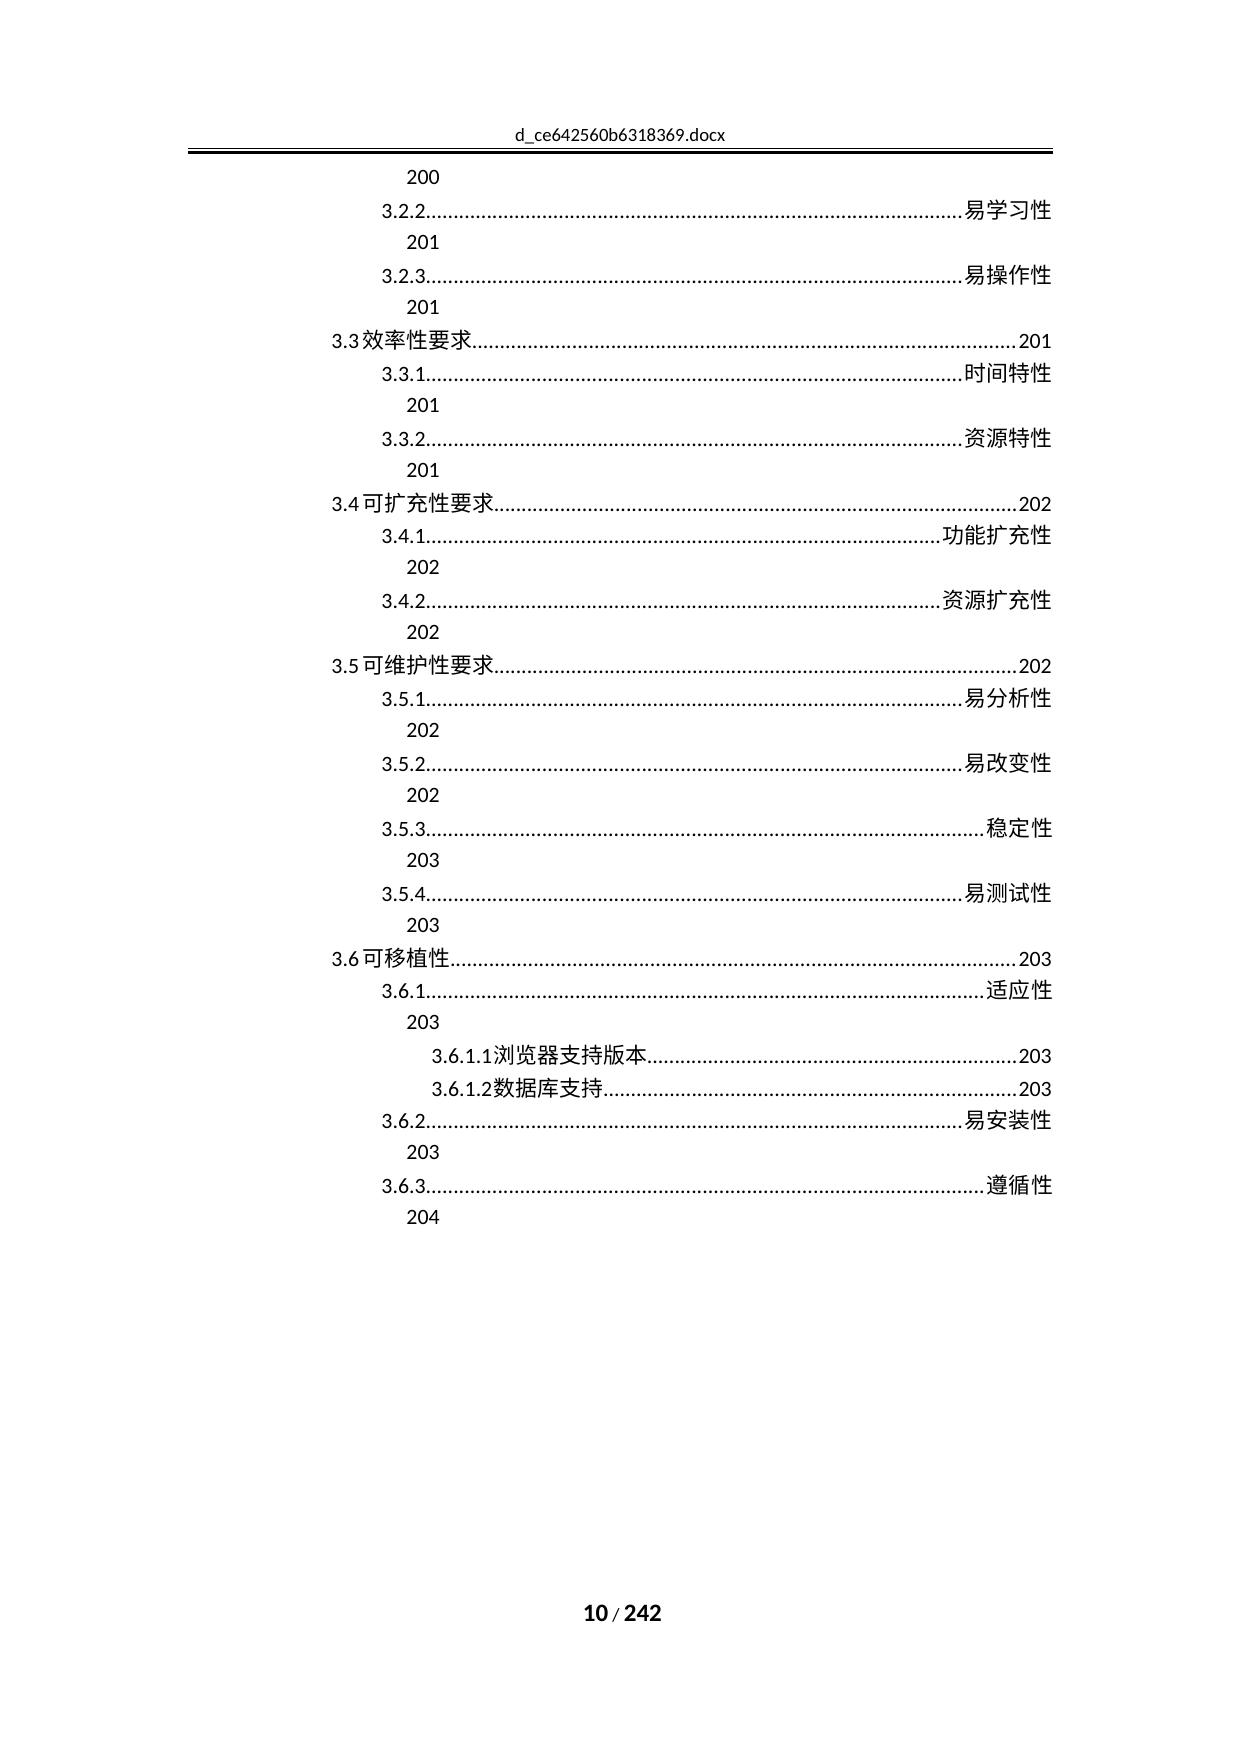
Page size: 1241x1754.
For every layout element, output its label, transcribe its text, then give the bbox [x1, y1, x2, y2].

text 3.5 可维护性要求 202 [287, 648, 1053, 681]
text 3.5.4 易测试性 203 [337, 876, 1053, 941]
text 3.4.2 资源扩充性 202 [337, 583, 1053, 648]
text 3.3.1 时间特性 201 [337, 356, 1053, 421]
text 3.4 可扩充性要求 202 [287, 486, 1053, 518]
text 3.2.3 易操作性 201 [337, 258, 1053, 323]
text 3.5.3 稳定性 203 [337, 811, 1053, 876]
text 3.6.3 遵循性 204 [337, 1168, 1053, 1233]
text 3.3.2 资源特性 201 [337, 421, 1053, 486]
text 3.2.2 易学习性 201 [337, 193, 1053, 258]
text 3.3 效率性要求 201 [287, 323, 1053, 356]
text 3.5.1 易分析性 202 [337, 681, 1053, 746]
text 3.4.1 功能扩充性 202 [337, 518, 1053, 583]
text 3.6.1 适应性 203 [337, 973, 1053, 1038]
text 3.6 可移植性 203 [287, 941, 1053, 973]
text 3.5.2 易改变性 202 [337, 746, 1053, 811]
text 3.6.1.1 浏览器支持版本 203 [387, 1038, 1053, 1071]
text 3.2.1 易理解性 200 [337, 161, 1053, 193]
text 3.6.2 易安装性 203 [337, 1103, 1053, 1168]
text 3.6.1.2 数据库支持 203 [387, 1071, 1053, 1103]
